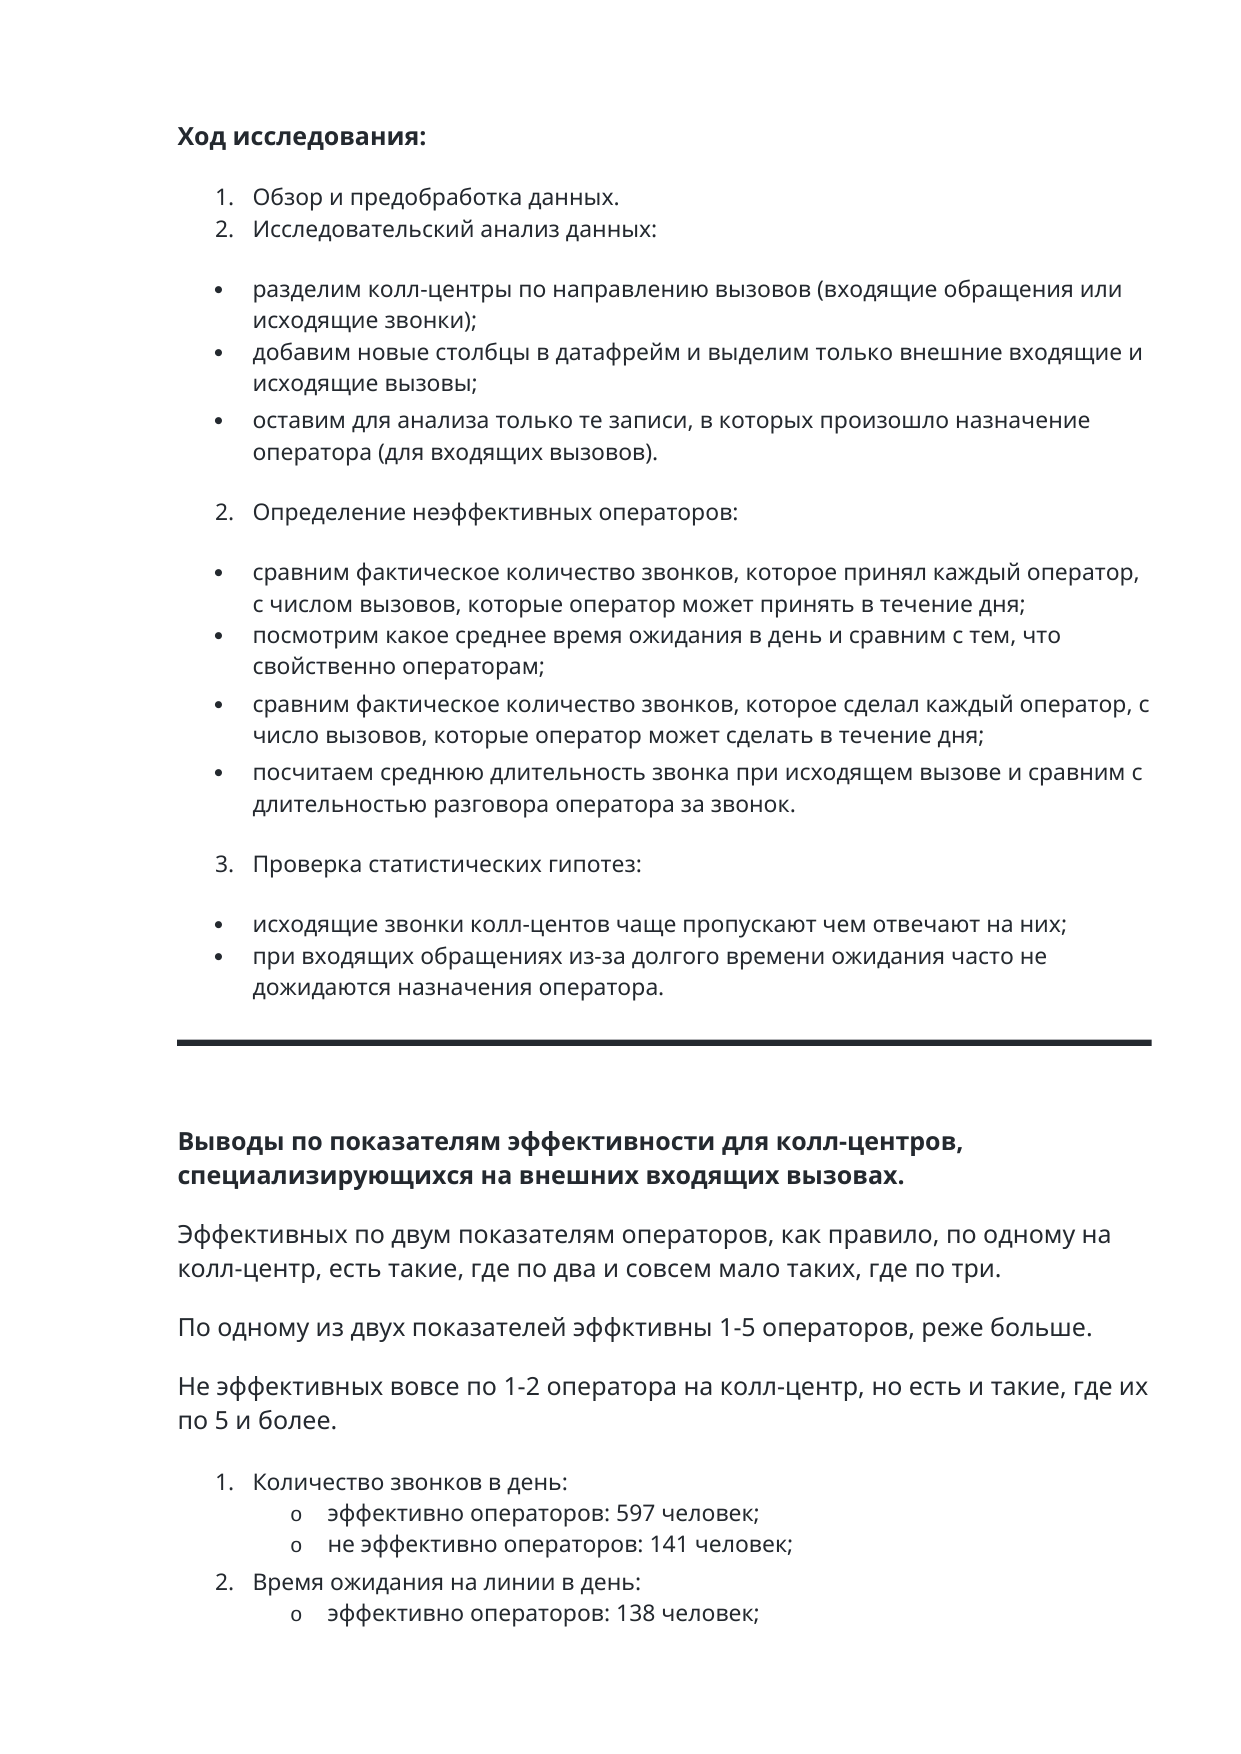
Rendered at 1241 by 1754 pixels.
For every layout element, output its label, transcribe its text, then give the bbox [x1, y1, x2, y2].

list не эффективно операторов: 141 человек; [290, 1528, 1152, 1559]
text По одному из двух показателей эффктивны 1-5 операторов, реже больше. [177, 1309, 1152, 1343]
list добавим новые столбцы в датафрейм и выделим только внешние входящие и исходящие вызовы; [215, 336, 1152, 398]
text Не эффективных вовсе по 1-2 оператора на колл-центр, но есть и такие, где их по 5 и более. [177, 1368, 1152, 1437]
list исходящие звонки колл-центов чаще пропускают чем отвечают на них; [215, 908, 1152, 940]
list посмотрим какое среднее время ожидания в день и сравним с тем, что свойственно операторам; [215, 619, 1152, 681]
list Проверка статистических гипотез: [215, 848, 1152, 879]
text Выводы по показателям эффективности для колл-центров, специализирующихся на внешних входящих вызовах. [177, 1123, 1152, 1191]
list посчитаем среднюю длительность звонка при исходящем вызове и сравним с длительностью разговора оператора за звонок. [215, 756, 1152, 819]
list при входящих обращениях из-за долгого времени ожидания часто не дожидаются назначения оператора. [215, 940, 1152, 1002]
list эффективно операторов: 138 человек; [290, 1597, 1152, 1628]
list разделим колл-центры по направлению вызовов (входящие обращения или исходящие звонки); [215, 273, 1152, 336]
list сравним фактическое количество звонков, которое принял каждый оператор, с числом вызовов, которые оператор может принять в течение дня; [215, 556, 1152, 619]
list Время ожидания на линии в день: [215, 1566, 1152, 1597]
text Эффективных по двум показателям операторов, как правило, по одному на колл-центр, есть такие, где по два и совсем мало таких, где по три. [177, 1216, 1152, 1284]
list Исследовательский анализ данных: [215, 213, 1152, 244]
list Количество звонков в день: [215, 1466, 1152, 1497]
list оставим для анализа только те записи, в которых произошло назначение оператора (для входящих вызовов). [215, 404, 1152, 467]
list эффективно операторов: 597 человек; [290, 1497, 1152, 1528]
list Обзор и предобработка данных. [215, 181, 1152, 213]
list Определение неэффективных операторов: [215, 496, 1152, 527]
list сравним фактическое количество звонков, которое сделал каждый оператор, с число вызовов, которые оператор может сделать в течение дня; [215, 688, 1152, 750]
text Ход исследования: [177, 118, 1152, 152]
